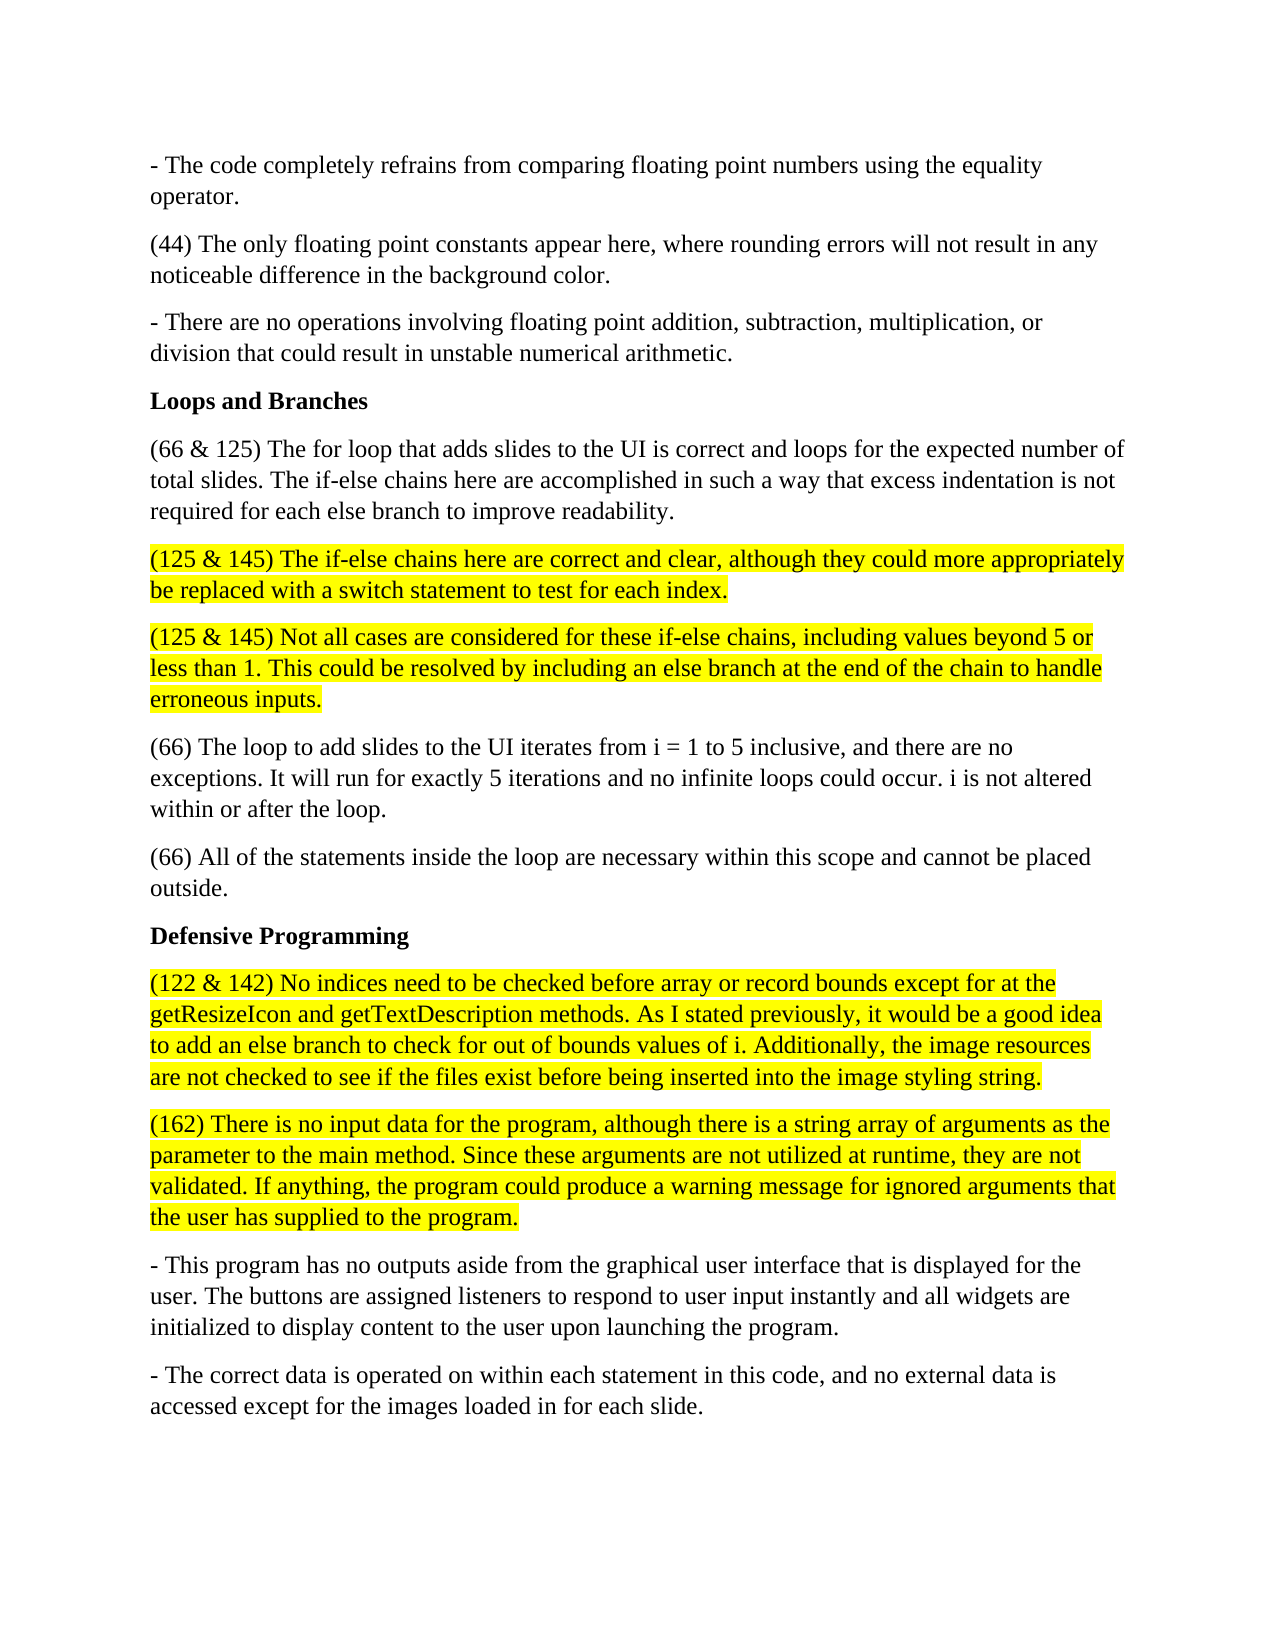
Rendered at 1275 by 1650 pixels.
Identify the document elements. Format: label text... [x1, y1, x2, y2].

text (66) All of the statements inside the loop are necessary within this scope and cannot be placed outside. [150, 842, 1125, 902]
text (162) There is no input data for the program, although there is a string array of arguments as the parameter to the main method. Since these arguments are not utilized at runtime, they are not validated. If anything, the program could produce a warning message for ignored arguments that the user has supplied to the program. [150, 1109, 1125, 1231]
text (122 & 142) No indices need to be checked before array or record bounds except for at the getResizeIcon and getTextDescription methods. As I stated previously, it would be a good idea to add an else branch to check for out of bounds values of i. Additionally, the image resources are not checked to see if the files exist before being inserted into the image styling string. [150, 968, 1125, 1090]
text - There are no operations involving floating point addition, subtraction, multiplication, or division that could result in unstable numerical arithmetic. [150, 307, 1125, 367]
text - The correct data is operated on within each statement in this code, and no external data is accessed except for the images loaded in for each slide. [150, 1360, 1125, 1420]
text (125 & 145) Not all cases are considered for these if-else chains, including values beyond 5 or less than 1. This could be resolved by including an else branch at the end of the chain to handle erroneous inputs. [150, 622, 1125, 713]
text (66 & 125) The for loop that adds slides to the UI is correct and loops for the expected number of total slides. The if-else chains here are accomplished in such a way that excess indentation is not required for each else branch to improve readability. [150, 434, 1125, 525]
text Defensive Programming [150, 921, 1125, 949]
text (66) The loop to add slides to the UI iterates from i = 1 to 5 inclusive, and there are no exceptions. It will run for exactly 5 iterations and no infinite loops could occur. i is not altered within or after the loop. [150, 732, 1125, 823]
text Loops and Branches [150, 386, 1125, 415]
text (44) The only floating point constants appear here, where rounding errors will not result in any noticeable difference in the background color. [150, 229, 1125, 288]
text (125 & 145) The if-else chains here are correct and clear, although they could more appropriately be replaced with a switch statement to test for each index. [150, 544, 1125, 603]
text - This program has no outputs aside from the graphical user interface that is displayed for the user. The buttons are assigned listeners to respond to user input instantly and all widgets are initialized to display content to the user upon launching the program. [150, 1250, 1125, 1341]
text - The code completely refrains from comparing floating point numbers using the equality operator. [150, 150, 1125, 210]
